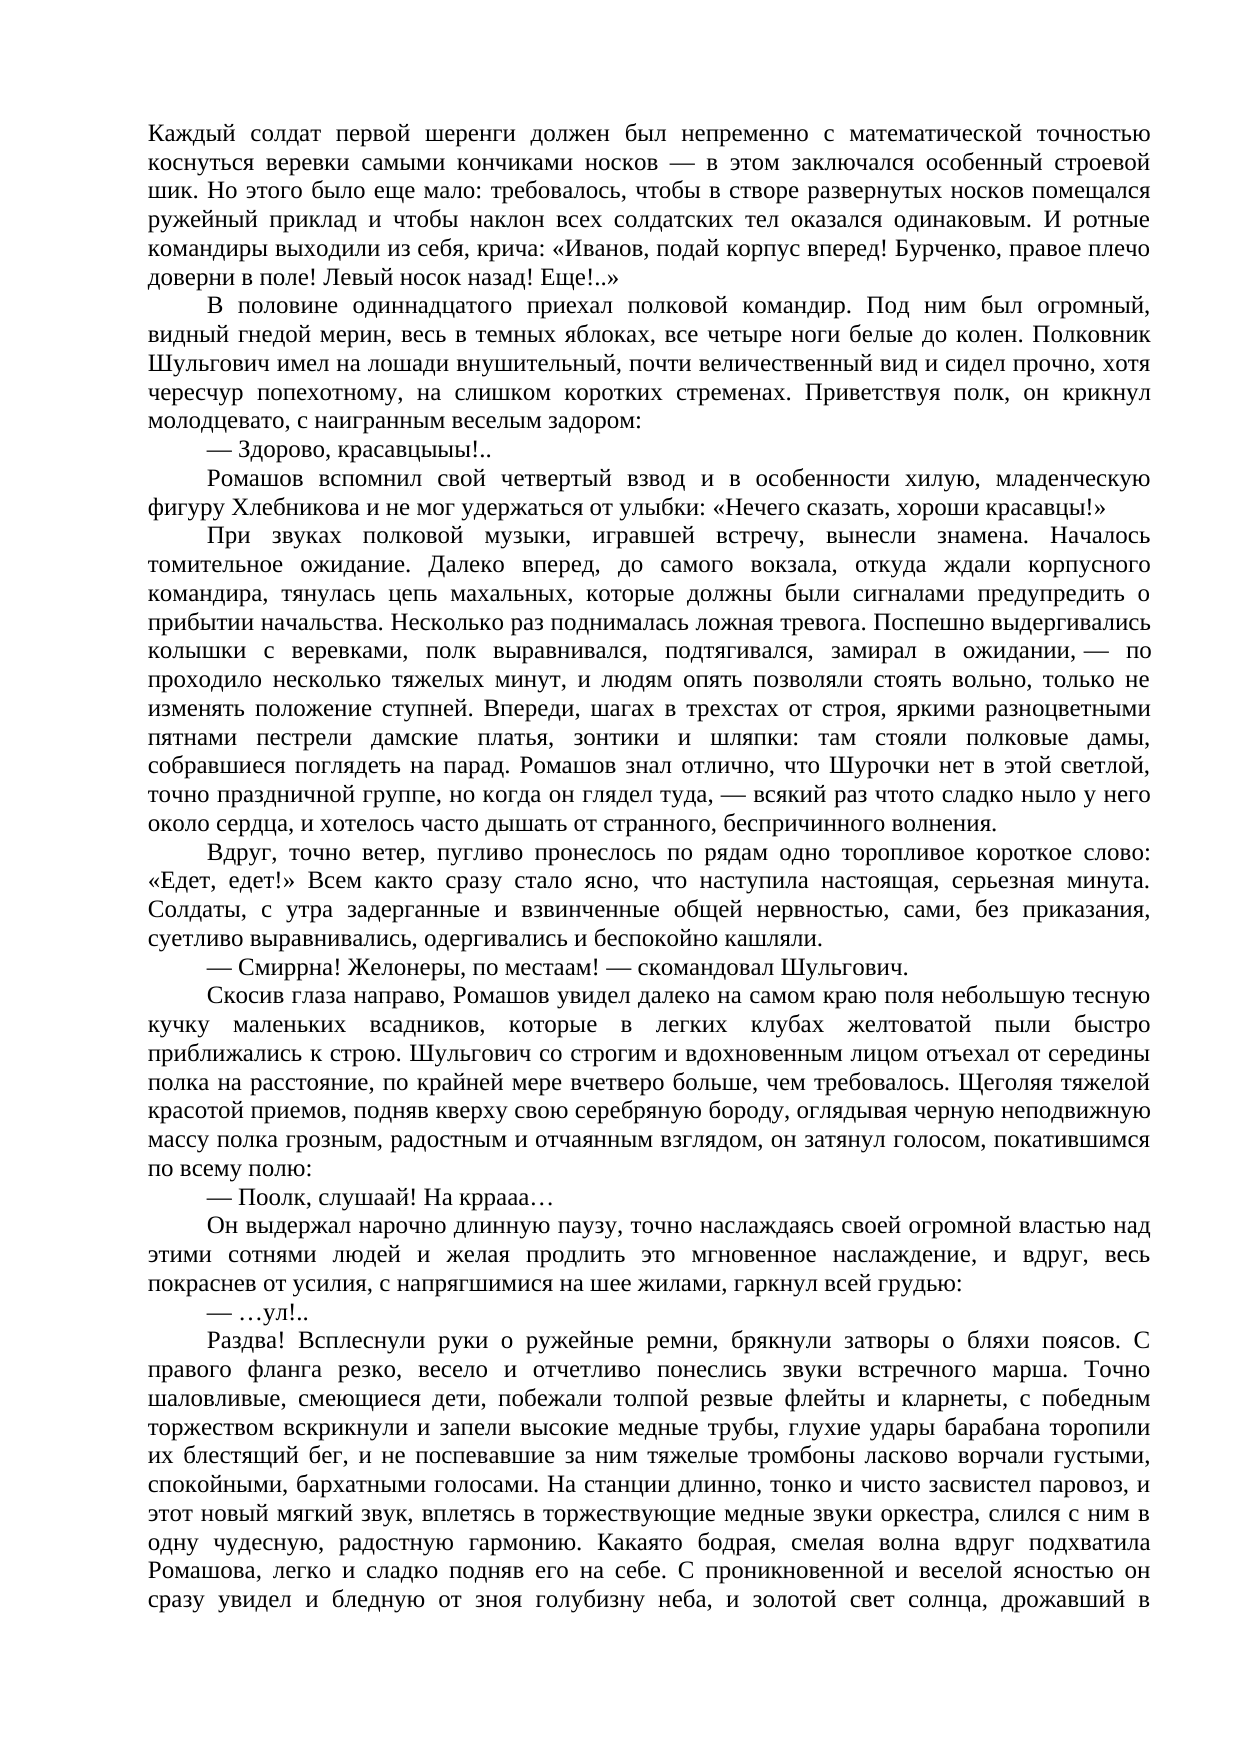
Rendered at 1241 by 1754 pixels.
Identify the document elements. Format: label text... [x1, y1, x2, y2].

text — Смиррна! Желонеры, по местаам! — скомандовал Шульгович. [148, 952, 1152, 981]
text Он выдержал нарочно длинную паузу, точно наслаждаясь своей огромной властью над этими сотнями людей и желая продлить это мгновенное наслаждение, и вдруг, весь покраснев от усилия, с напрягшимися на шее жилами, гаркнул всей грудью: [148, 1211, 1152, 1297]
text — Здорово, красавцыыы!.. [148, 434, 1152, 463]
text Ромашов вспомнил свой четвертый взвод и в особенности хилую, младенческую фигуру Хлебникова и не мог удержаться от улыбки: «Нечего сказать, хороши красавцы!» [148, 463, 1152, 521]
text — Поолк, слушаай! На кррааа… [148, 1182, 1152, 1211]
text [148, 118, 1152, 291]
text При звуках полковой музыки, игравшей встречу, вынесли знамена. Началось томительное ожидание. Далеко вперед, до самого вокзала, откуда ждали корпусного командира, тянулась цепь махальных, которые должны были сигналами предупредить о прибытии начальства. Несколько раз поднималась ложная тревога. Поспешно выдергивались колышки с веревками, полк выравнивался, подтягивался, замирал в ожидании, — по проходило несколько тяжелых минут, и людям опять позволяли стоять вольно, только не изменять положение ступней. Впереди, шагах в трехстах от строя, яркими разноцветными пятнами пестрели дамские платья, зонтики и шляпки: там стояли полковые дамы, собравшиеся поглядеть на парад. Ромашов знал отлично, что Шурочки нет в этой светлой, точно праздничной группе, но когда он глядел туда, — всякий раз чтото сладко ныло у него около сердца, и хотелось часто дышать от странного, беспричинного волнения. [148, 521, 1152, 837]
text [148, 1326, 1152, 1613]
text Вдруг, точно ветер, пугливо пронеслось по рядам одно торопливое короткое слово: «Едет, едет!» Всем както сразу стало ясно, что наступила настоящая, серьезная минута. Солдаты, с утра задерганные и взвинченные общей нервностью, сами, без приказания, суетливо выравнивались, одергивались и беспокойно кашляли. [148, 837, 1152, 952]
text — …ул!.. [148, 1297, 1152, 1326]
text В половине одиннадцатого приехал полковой командир. Под ним был огромный, видный гнедой мерин, весь в темных яблоках, все четыре ноги белые до колен. Полковник Шульгович имел на лошади внушительный, почти величественный вид и сидел прочно, хотя чересчур попехотному, на слишком коротких стременах. Приветствуя полк, он крикнул молодцевато, с наигранным веселым задором: [148, 291, 1152, 434]
text Скосив глаза направо, Ромашов увидел далеко на самом краю поля небольшую тесную кучку маленьких всадников, которые в легких клубах желтоватой пыли быстро приближались к строю. Шульгович со строгим и вдохновенным лицом отъехал от середины полка на расстояние, по крайней мере вчетверо больше, чем требовалось. Щеголяя тяжелой красотой приемов, подняв кверху свою серебряную бороду, оглядывая черную неподвижную массу полка грозным, радостным и отчаянным взглядом, он затянул голосом, покатившимся по всему полю: [148, 981, 1152, 1182]
